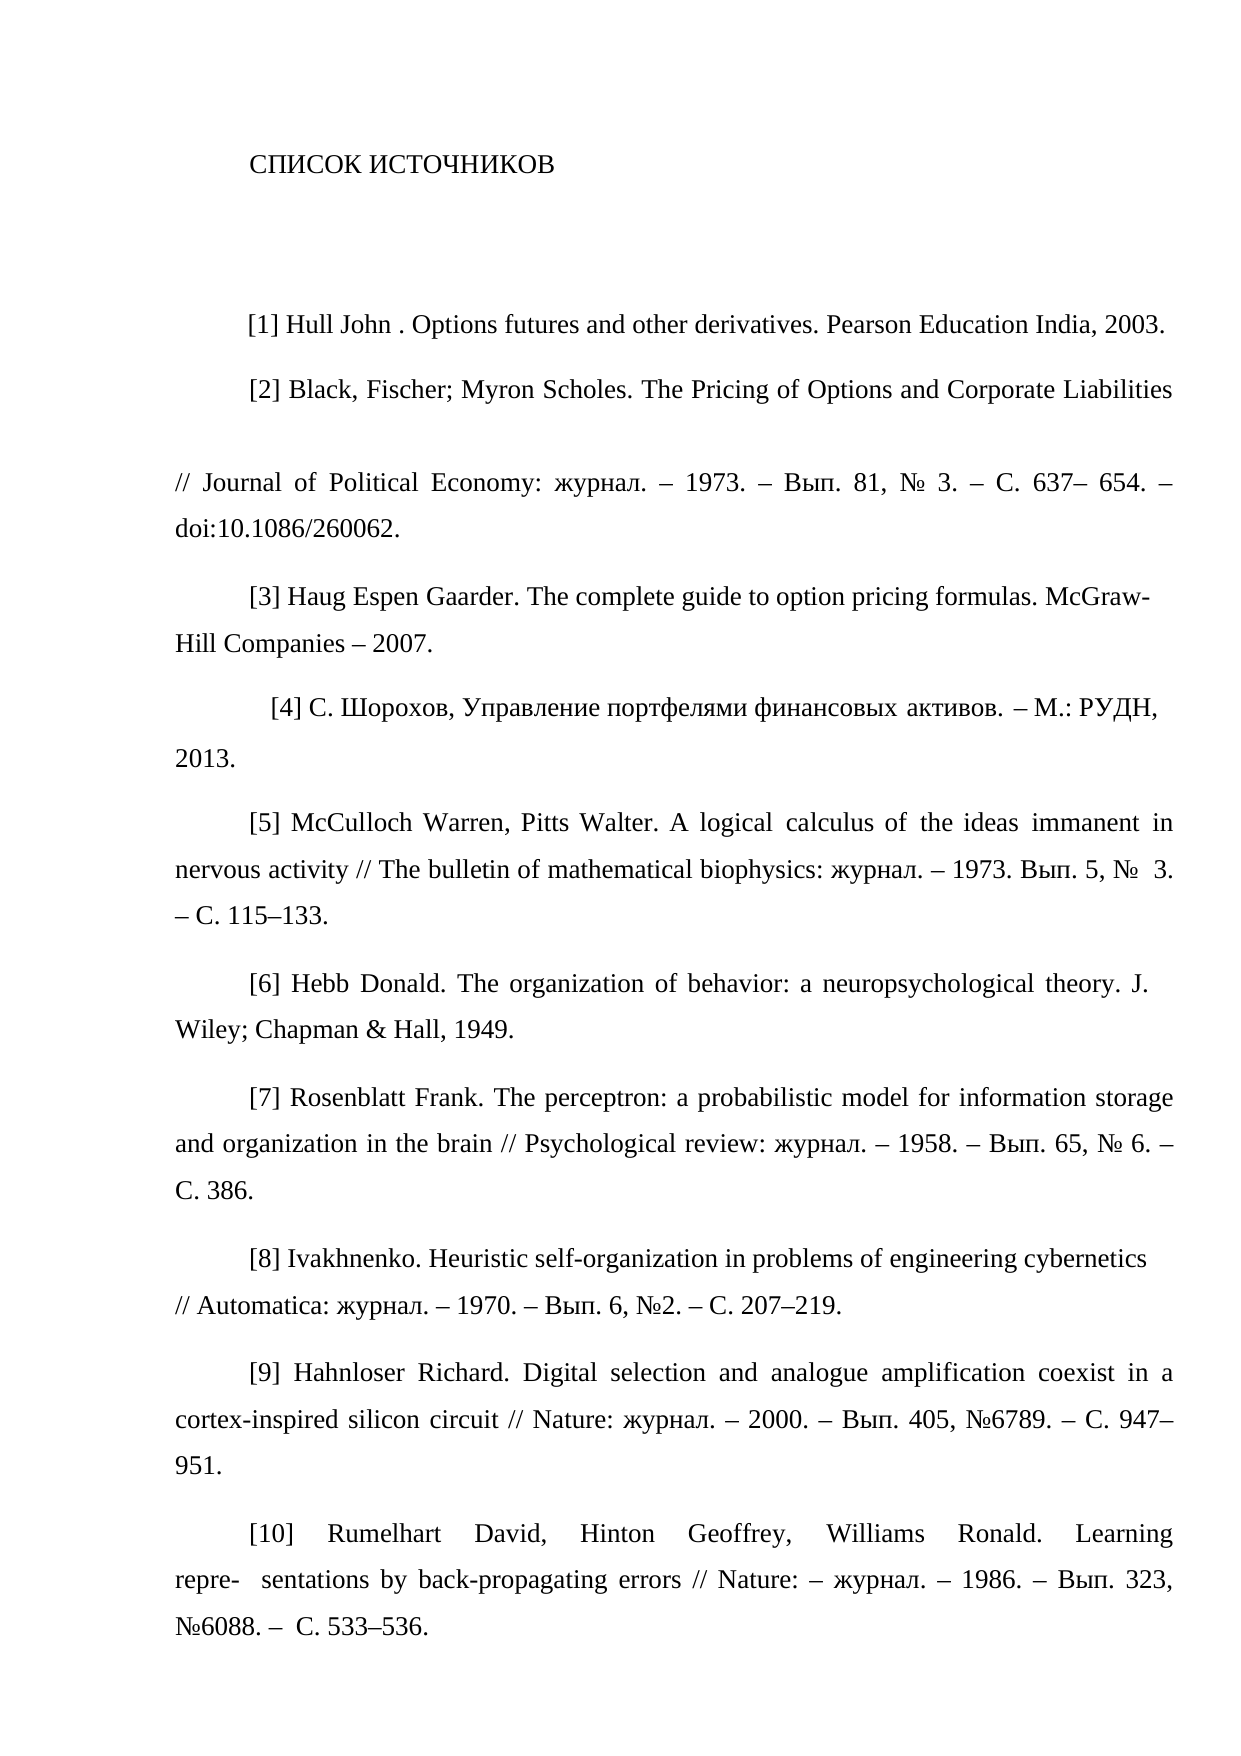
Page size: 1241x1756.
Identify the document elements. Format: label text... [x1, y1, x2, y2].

text [4] С. Шорохов, Управление портфелями финансовых активов. – М.: РУДН, [241, 693, 1158, 723]
text [3] Haug Espen Gaarder. The complete guide to option pricing formulas. McGraw- Hill Companies – 2007. [175, 568, 1173, 662]
text [8] Ivakhnenko. Heuristic self-organization in problems of engineering cybernetics // Automatica: журнал. – 1970. – Вып. 6, №2. – С. 207–219. [175, 1230, 1173, 1324]
text [10] Rumelhart David, Hinton Geoffrey, Williams Ronald. Learning repre- sentations by back-propagating errors // Nature: – журнал. – 1986. – Вып. 323, №6088. – С. 533–536. [175, 1505, 1173, 1645]
text [9] Hahnloser Richard. Digital selection and analogue amplification coexist in a cortex-inspired silicon circuit // Nature: журнал. – 2000. – Вып. 405, №6789. – С. 947– 951. [175, 1344, 1173, 1484]
text СПИСОК ИСТОЧНИКОВ [249, 150, 1188, 180]
text [7] Rosenblatt Frank. The perceptron: a probabilistic model for information storage and organization in the brain // Psychological review: журнал. – 1958. – Вып. 65, № 6. – С. 386. [175, 1068, 1173, 1209]
text 2013. [175, 744, 1188, 773]
text [2] Black, Fischer; Myron Scholes. The Pricing of Options and Corporate Liabilities // Journal of Political Economy: журнал. – 1973. – Вып. 81, № 3. – С. 637– 654. – doi:10.1086/260062. [175, 361, 1173, 547]
text [6] Hebb Donald. The organization of behavior: a neuropsychological theory. J. Wiley; Chapman & Hall, 1949. [175, 955, 1173, 1048]
text [1] Hull John . Options futures and other derivatives. Pearson Education India, 2003. [241, 310, 1165, 340]
text [5] McCulloch Warren, Pitts Walter. A logical calculus of the ideas immanent in nervous activity // The bulletin of mathematical biophysics: журнал. – 1973. Вып. 5, № 3. – С. 115–133. [175, 794, 1173, 934]
